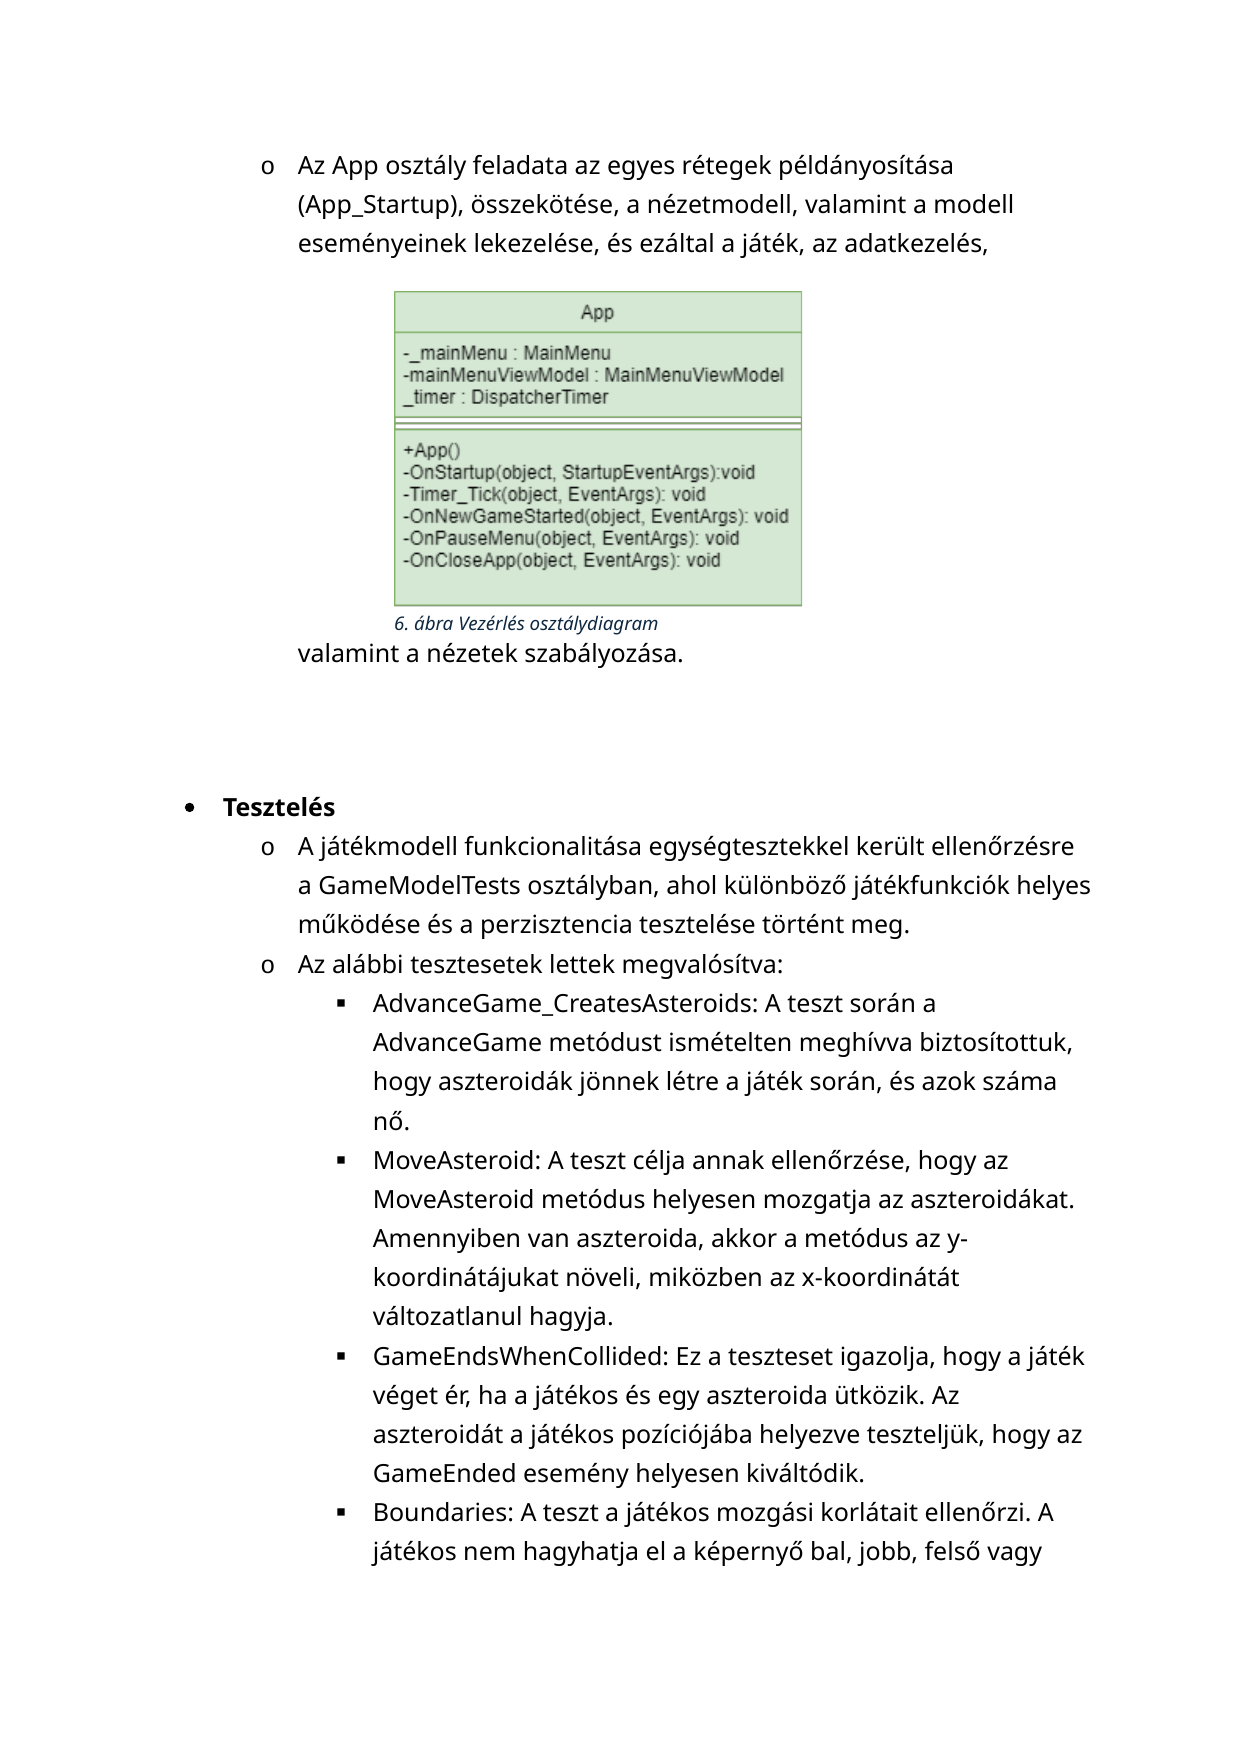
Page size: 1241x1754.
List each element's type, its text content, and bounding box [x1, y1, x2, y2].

list Tesztelés [185, 789, 1093, 823]
list MoveAsteroid: A teszt célja annak ellenőrzése, hogy az MoveAsteroid metódus helyesen mozgatja az aszteroidákat. Amennyiben van aszteroida, akkor a metódus az y-koordinátájukat növeli, miközben az x-koordinátát változatlanul hagyja. [335, 1142, 1093, 1333]
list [335, 1495, 1093, 1568]
list A játékmodell funkcionalitása egységtesztekkel került ellenőrzésre a GameModelTests osztályban, ahol különböző játékfunkciók helyes működése és a perzisztencia tesztelése történt meg. [260, 828, 1093, 941]
list GameEndsWhenCollided: Ez a teszteset igazolja, hogy a játék véget ér, ha a játékos és egy aszteroida ütközik. Az aszteroidát a játékos pozíciójába helyezve teszteljük, hogy az GameEnded esemény helyesen kiváltódik. [335, 1338, 1093, 1490]
picture [394, 291, 803, 610]
list AdvanceGame_CreatesAsteroids: A teszt során a AdvanceGame metódust ismételten meghívva biztosítottuk, hogy aszteroidák jönnek létre a játék során, és azok száma nő. [335, 986, 1093, 1137]
list Az alábbi tesztesetek lettek megvalósítva: [260, 946, 1093, 981]
